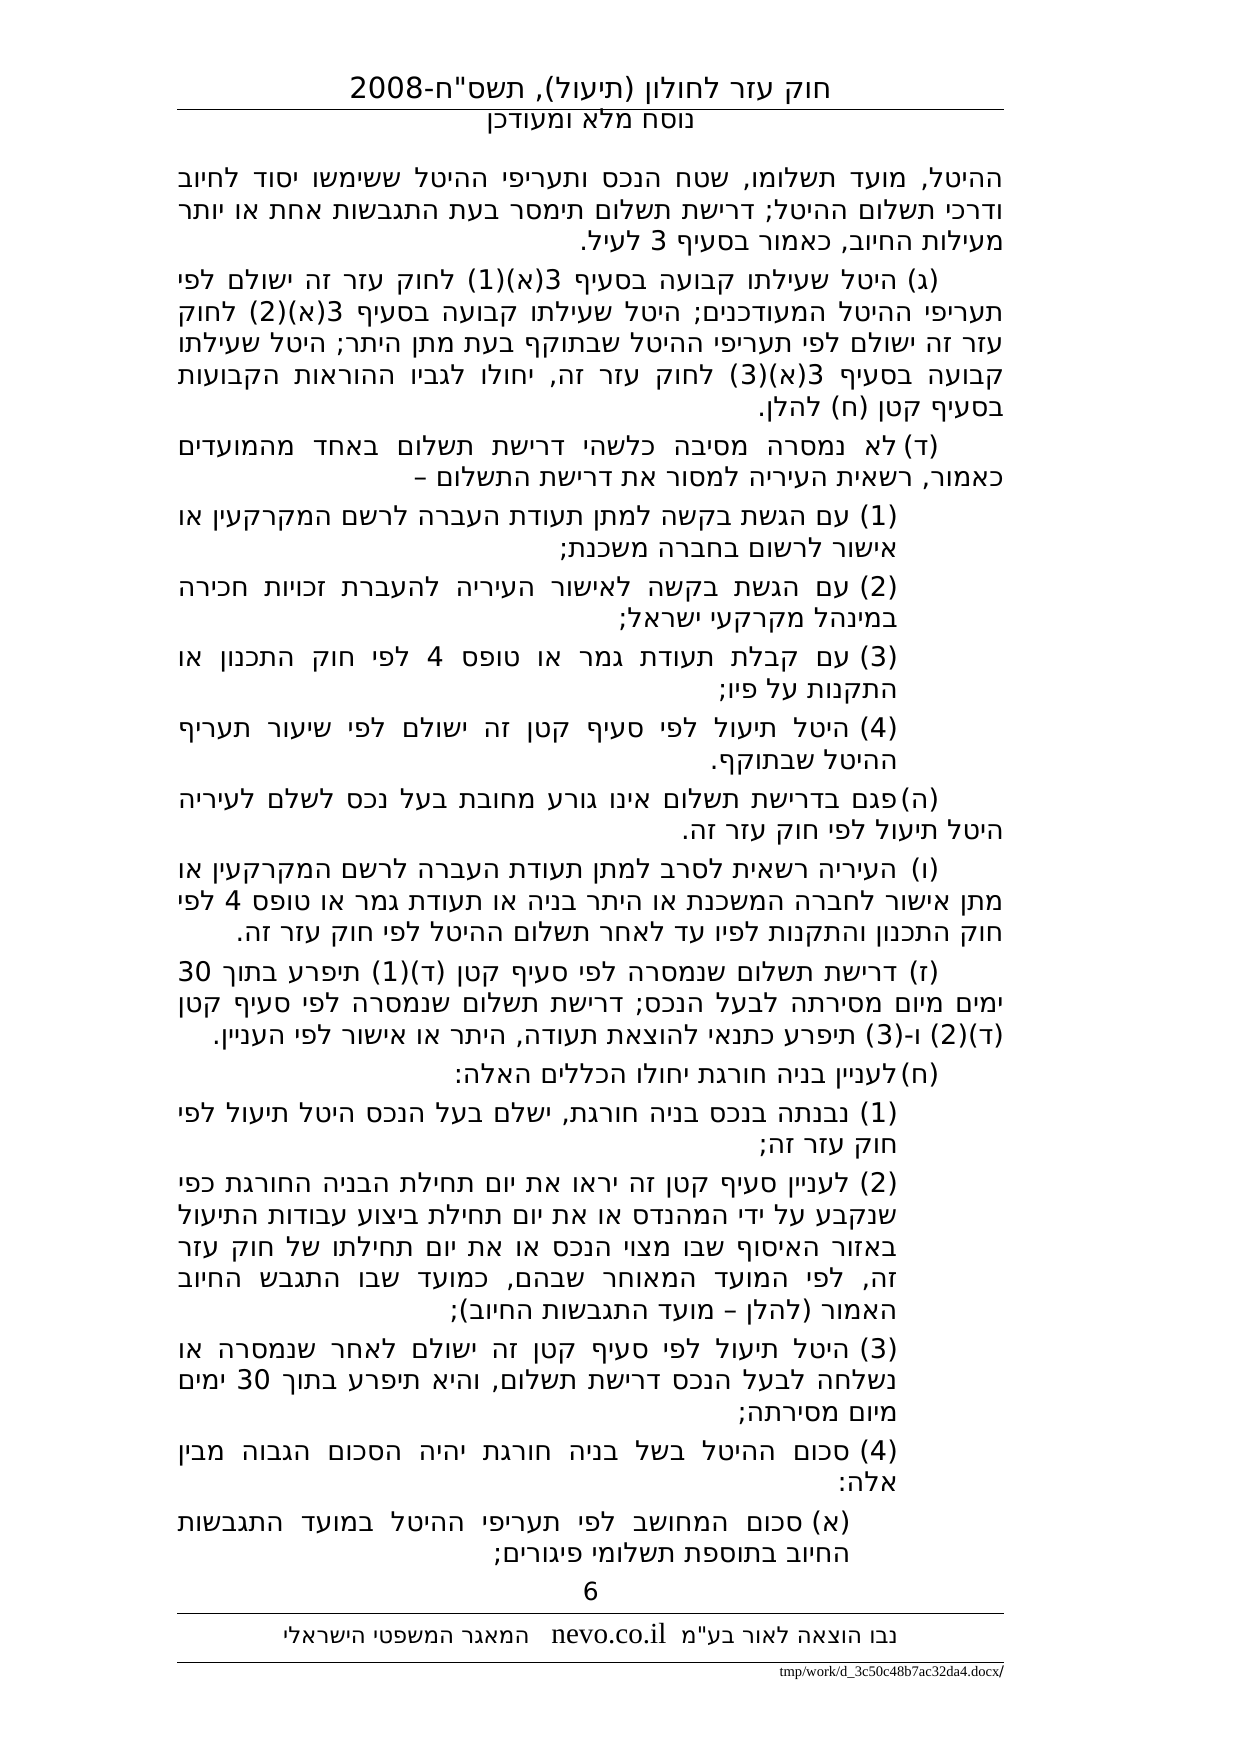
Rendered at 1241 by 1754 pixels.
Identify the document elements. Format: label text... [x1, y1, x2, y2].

text (1) נבנתה בנכס בניה חורגת, ישלם בעל הנכס היטל תיעול לפי חוק עזר זה; [177, 1097, 898, 1160]
text (3) היטל תיעול לפי סעיף קטן זה ישולם לאחר שנמסרה או נשלחה לבעל הנכס דרישת תשלום, והיא תיפרע בתוך 30 ימים מיום מסירתה; [177, 1333, 898, 1428]
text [177, 162, 1004, 257]
text (1) עם הגשת בקשה למתן תעודת העברה לרשם המקרקעין או אישור לרשום בחברה משכנת; [177, 501, 898, 564]
text (ג) היטל שעילתו קבועה בסעיף 3(א)(1) לחוק עזר זה ישולם לפי תעריפי ההיטל המעודכנים; היטל שעילתו קבועה בסעיף 3(א)(2) לחוק עזר זה ישולם לפי תעריפי ההיטל שבתוקף בעת מתן היתר; היטל שעילתו קבועה בסעיף 3(א)(3) לחוק עזר זה, יחולו לגביו ההוראות הקבועות בסעיף קטן (ח) להלן. [177, 264, 1004, 422]
text (ה) פגם בדרישת תשלום אינו גורע מחובת בעל נכס לשלם לעיריה היטל תיעול לפי חוק עזר זה. [177, 783, 1004, 846]
text (ח) לעניין בניה חורגת יחולו הכללים האלה: [177, 1058, 1004, 1089]
text (3) עם קבלת תעודת גמר או טופס 4 לפי חוק התכנון או התקנות על פיו; [177, 642, 898, 705]
text (ו) העיריה רשאית לסרב למתן תעודת העברה לרשם המקרקעין או מתן אישור לחברה המשכנת או היתר בניה או תעודת גמר או טופס 4 לפי חוק התכנון והתקנות לפיו עד לאחר תשלום ההיטל לפי חוק עזר זה. [177, 854, 1004, 948]
text (4) היטל תיעול לפי סעיף קטן זה ישולם לפי שיעור תעריף ההיטל שבתוקף. [177, 712, 898, 776]
text (4) סכום ההיטל בשל בניה חורגת יהיה הסכום הגבוה מבין אלה: [177, 1435, 898, 1498]
text (א) סכום המחושב לפי תעריפי ההיטל במועד התגבשות החיוב בתוספת תשלומי פיגורים; [177, 1506, 851, 1569]
text (2) עם הגשת בקשה לאישור העיריה להעברת זכויות חכירה במינהל מקרקעי ישראל; [177, 571, 898, 634]
text (2) לעניין סעיף קטן זה יראו את יום תחילת הבניה החורגת כפי שנקבע על ידי המהנדס או את יום תחילת ביצוע עבודות התיעול באזור האיסוף שבו מצוי הנכס או את יום תחילתו של חוק עזר זה, לפי המועד המאוחר שבהם, כמועד שבו התגבש החיוב האמור (להלן – מועד התגבשות החיוב); [177, 1168, 898, 1326]
text (ז) דרישת תשלום שנמסרה לפי סעיף קטן (ד)(1) תיפרע בתוך 30 ימים מיום מסירתה לבעל הנכס; דרישת תשלום שנמסרה לפי סעיף קטן (ד)(2) ו-(3) תיפרע כתנאי להוצאת תעודה, היתר או אישור לפי העניין. [177, 956, 1004, 1051]
text (ד) לא נמסרה מסיבה כלשהי דרישת תשלום באחד מהמועדים כאמור, רשאית העיריה למסור את דרישת התשלום – [177, 430, 1004, 493]
